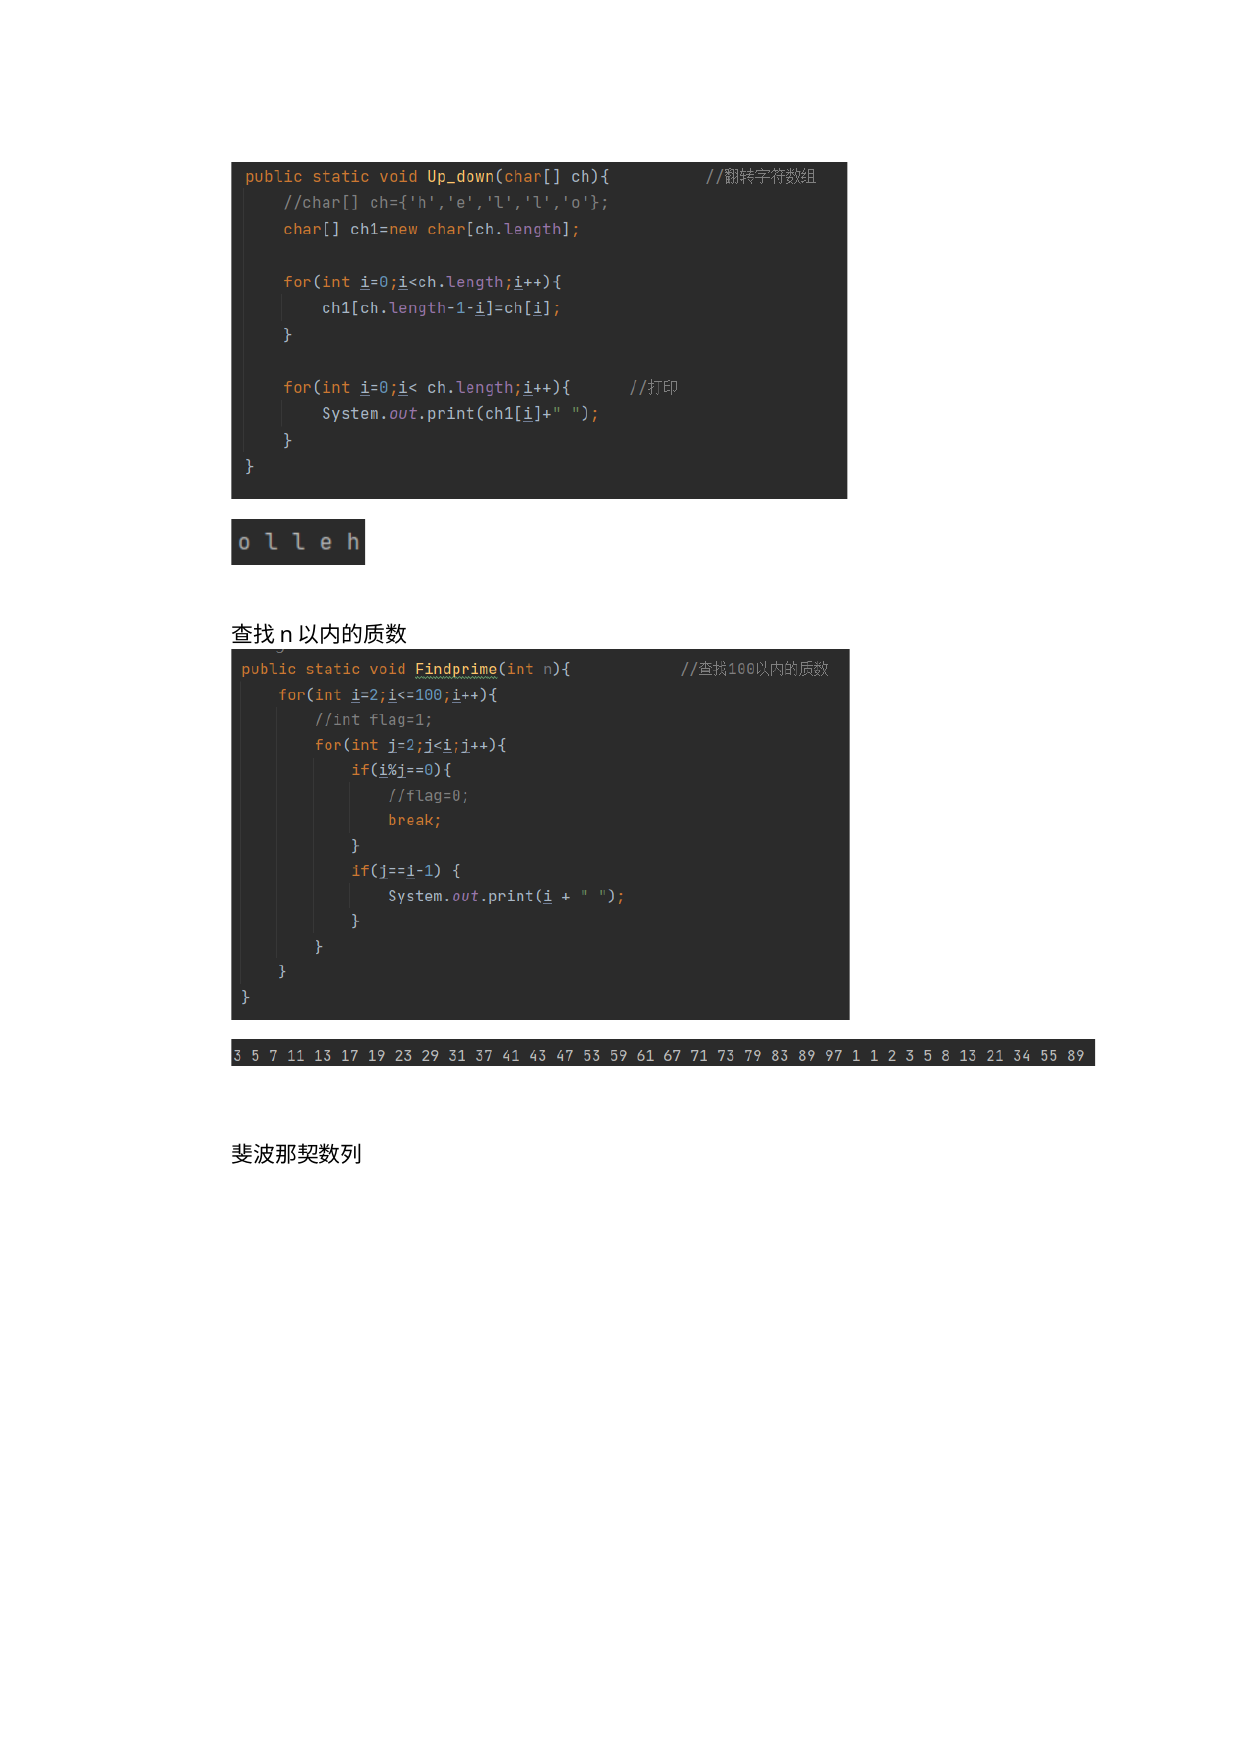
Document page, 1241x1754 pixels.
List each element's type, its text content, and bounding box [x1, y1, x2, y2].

text 查找n以内的质数 [187, 617, 1053, 649]
picture [231, 649, 850, 1020]
text 斐波那契数列 [187, 1137, 1053, 1169]
picture [231, 519, 366, 565]
picture [231, 1039, 1096, 1066]
picture [231, 162, 848, 499]
